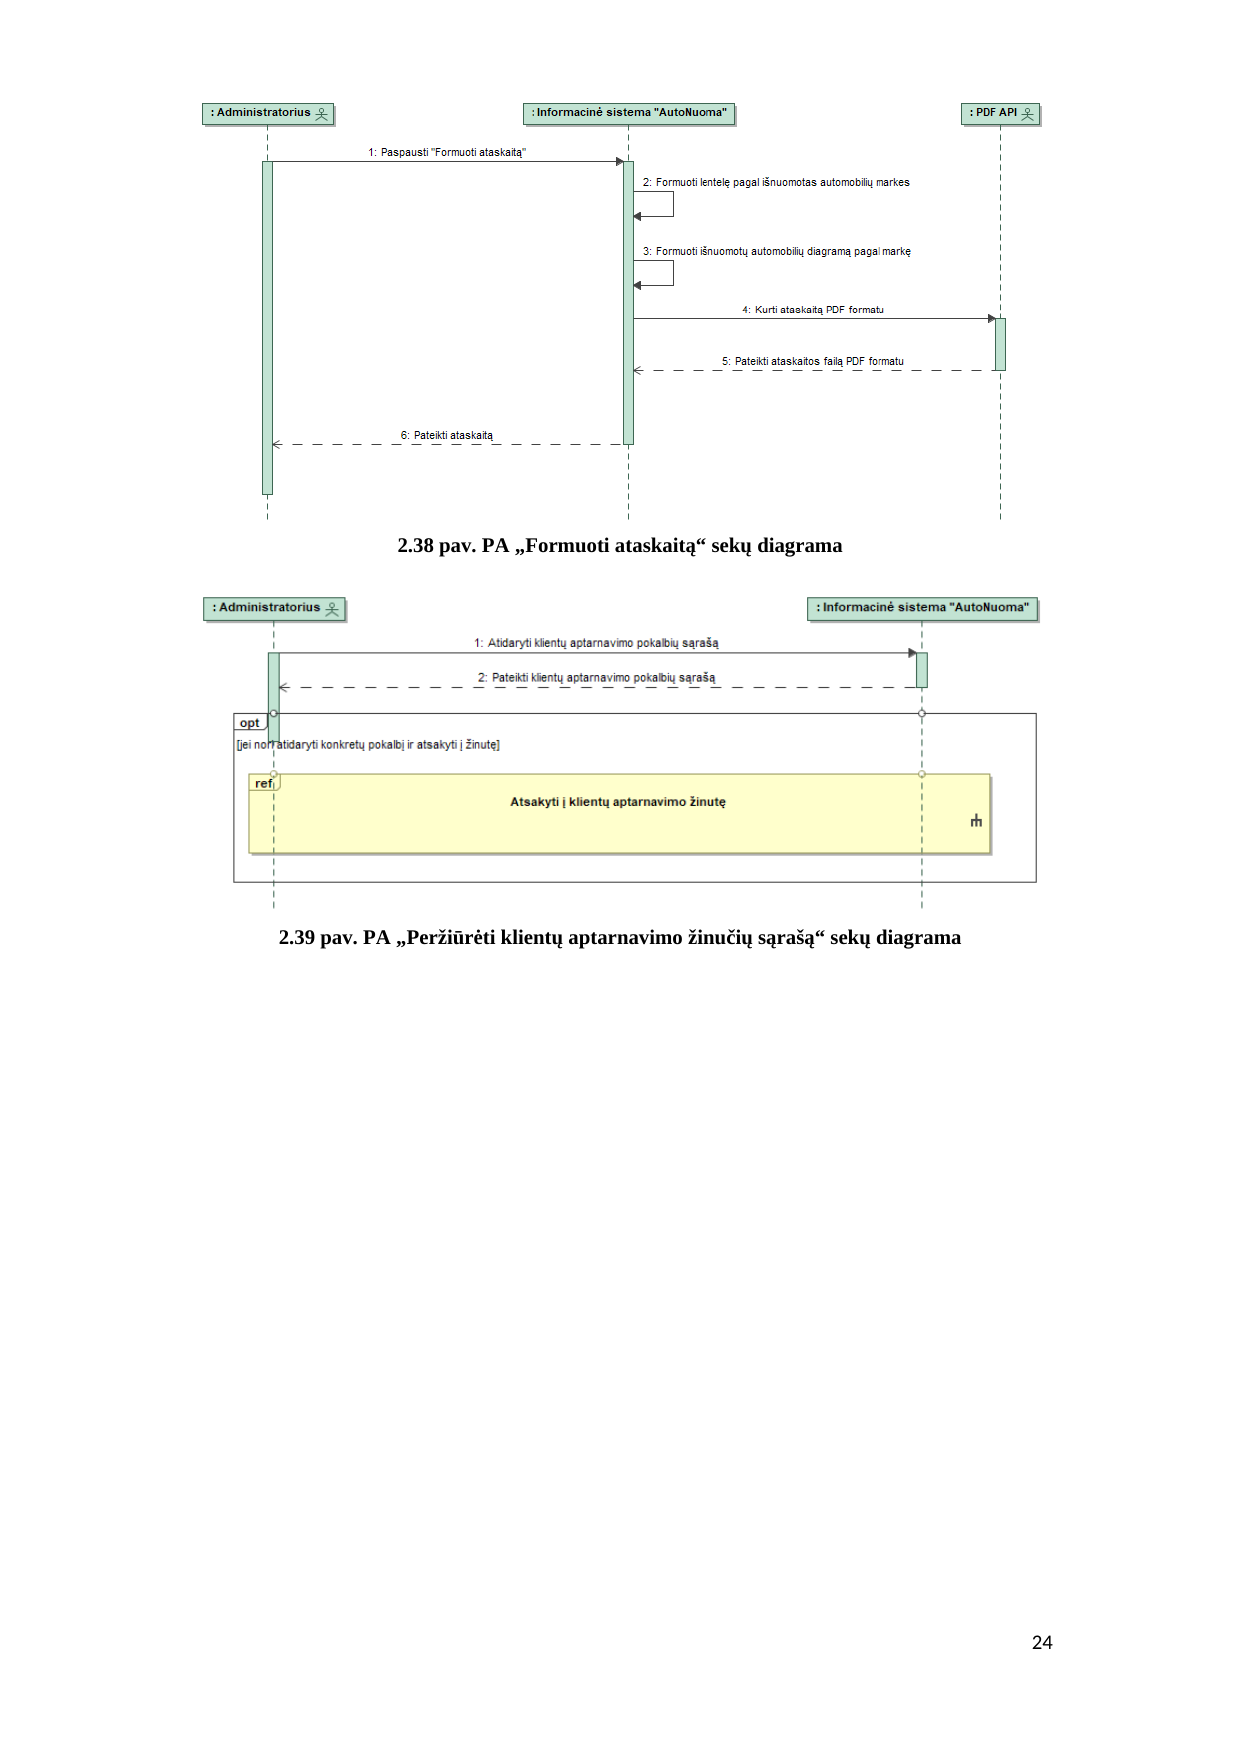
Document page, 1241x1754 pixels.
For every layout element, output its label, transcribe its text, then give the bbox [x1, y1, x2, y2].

picture [187, 88, 1053, 533]
picture [187, 582, 1053, 925]
